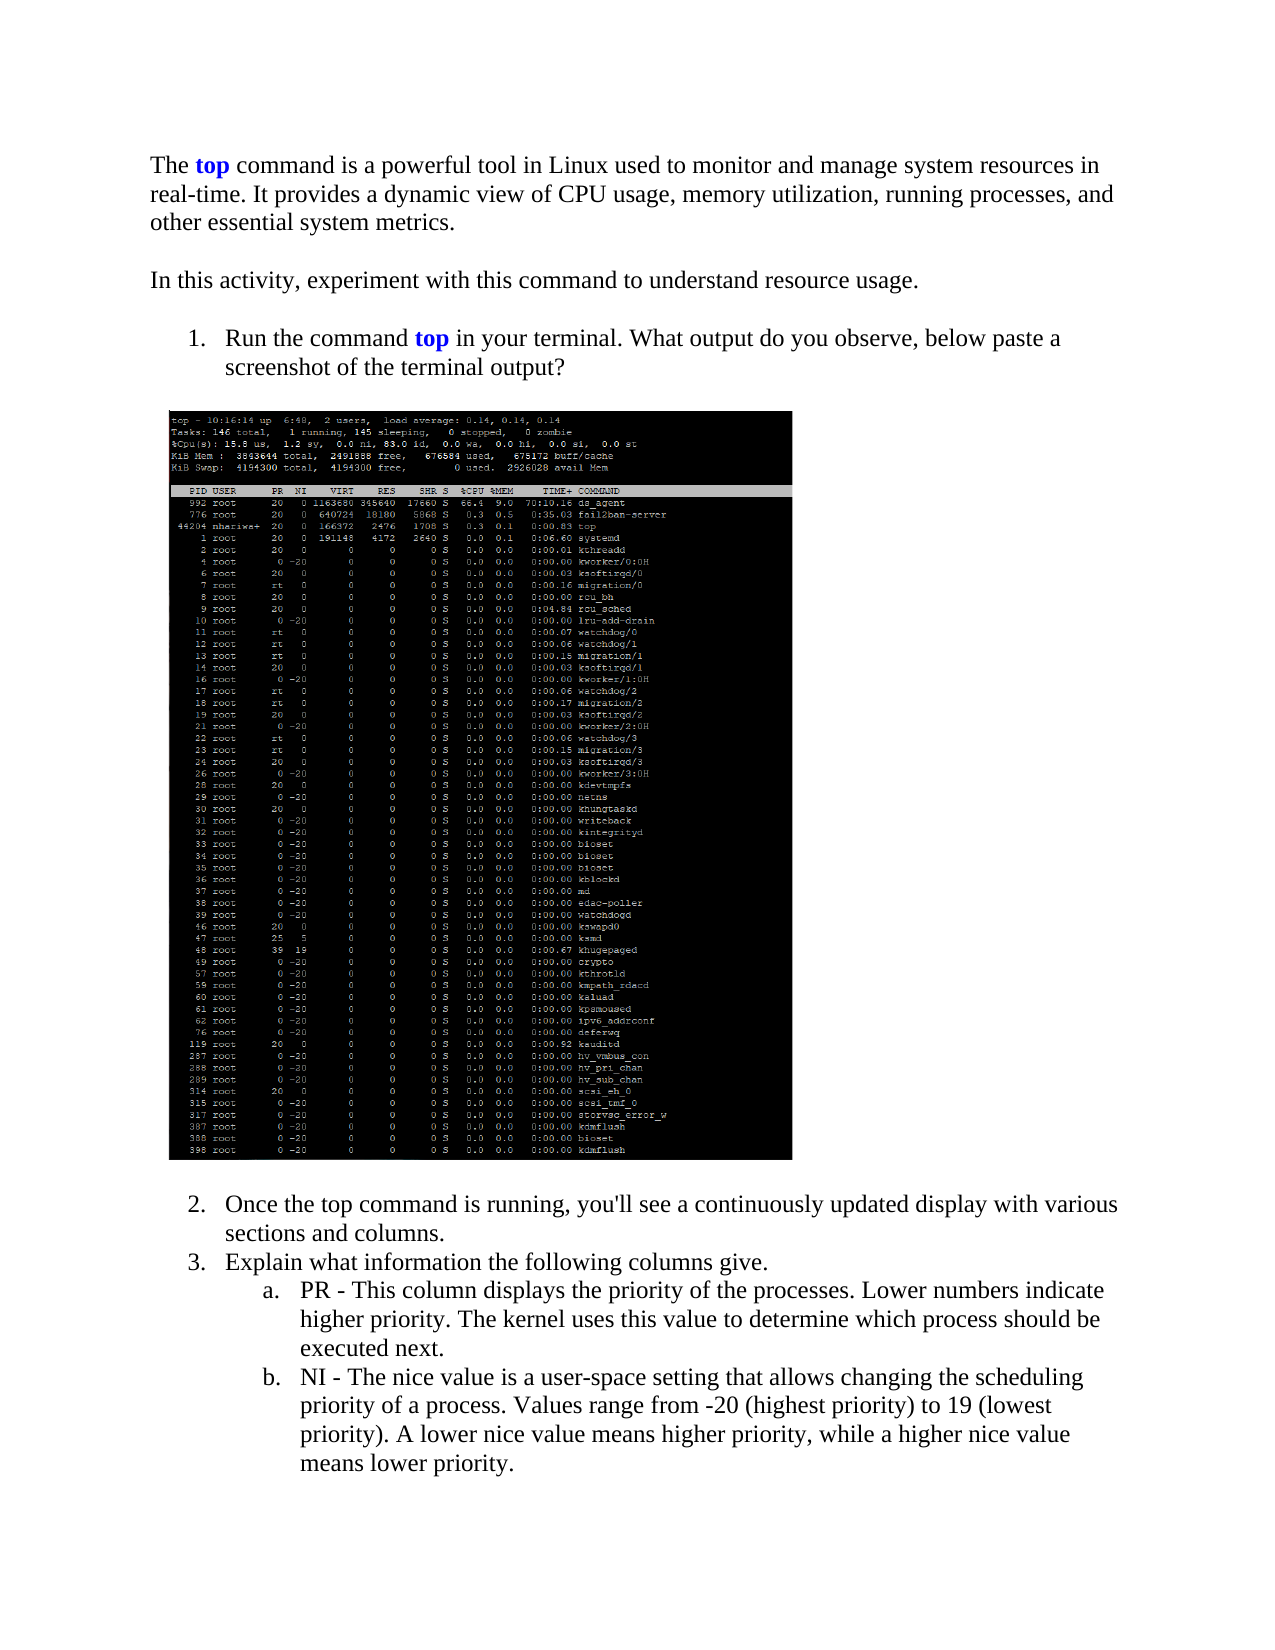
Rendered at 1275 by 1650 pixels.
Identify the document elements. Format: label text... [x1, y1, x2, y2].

list PR - This column displays the priority of the processes. Lower numbers indicate higher priority. The kernel uses this value to determine which process should be executed next. [262, 1275, 1125, 1362]
list NI - The nice value is a user-space setting that allows changing the scheduling priority of a process. Values range from -20 (highest priority) to 19 (lowest priority). A lower nice value means higher priority, while a higher nice value means lower priority. [262, 1362, 1125, 1477]
list Run the command top in your terminal. What output do you observe, below paste a screenshot of the terminal output? [187, 323, 1125, 381]
list Explain what information the following columns give. [187, 1247, 1125, 1275]
list Once the top command is running, you'll see a continuously updated display with various sections and columns. [187, 1189, 1125, 1247]
text In this activity, experiment with this command to understand resource usage. [150, 265, 1125, 294]
text The top command is a powerful tool in Linux used to monitor and manage system resources in real-time. It provides a dynamic view of CPU usage, memory utilization, running processes, and other essential system metrics. [150, 150, 1125, 236]
